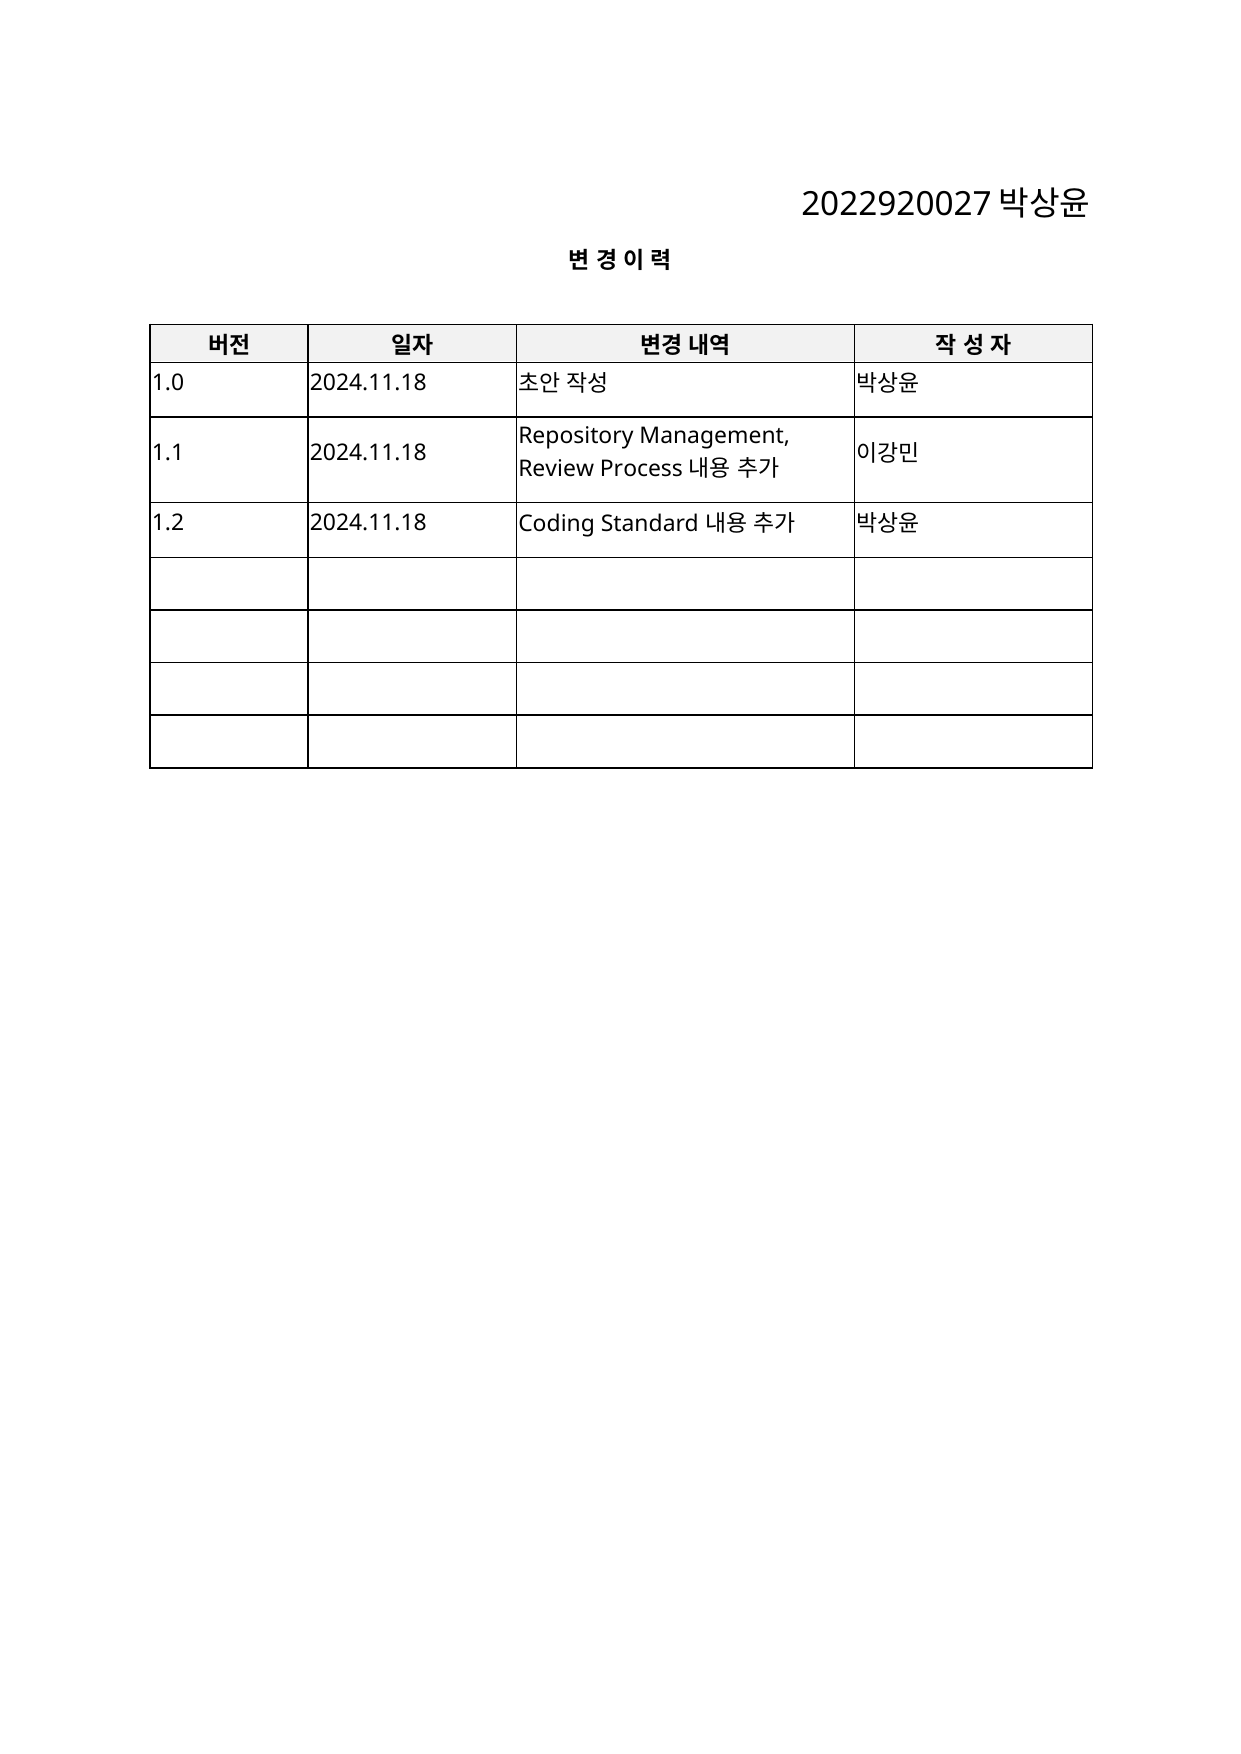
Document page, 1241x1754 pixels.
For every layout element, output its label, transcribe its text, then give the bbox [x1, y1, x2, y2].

table_cell [517, 611, 854, 662]
table_cell [855, 558, 1092, 609]
table_cell [151, 716, 307, 767]
table_cell [855, 716, 1092, 767]
table_cell [151, 611, 307, 662]
table_cell [309, 716, 516, 767]
table_cell [309, 663, 516, 714]
table_header 작 성 자 [855, 325, 1092, 361]
table_header 버전 [151, 325, 307, 361]
table_cell 2024.11.18 [309, 363, 516, 416]
table_cell [855, 611, 1092, 662]
table_cell [151, 558, 307, 609]
table_cell 초안 작성 [517, 363, 854, 416]
table_cell [151, 663, 307, 714]
table_cell 박상윤 [855, 363, 1092, 416]
table_cell [517, 663, 854, 714]
text 변 경 이 력 [150, 242, 1090, 276]
table_cell 2024.11.18 [309, 418, 516, 502]
table_cell 2024.11.18 [309, 503, 516, 557]
table_cell [309, 611, 516, 662]
table_cell 박상윤 [855, 503, 1092, 557]
table_cell [855, 663, 1092, 714]
table_cell 1.0 [151, 363, 307, 416]
table_header 변경 내역 [517, 325, 854, 361]
table_cell [517, 716, 854, 767]
table_cell 1.2 [151, 503, 307, 557]
table_cell [309, 558, 516, 609]
table_cell [517, 558, 854, 609]
table_cell Repository Management, Review Process 내용 추가 [517, 418, 854, 502]
table_header 일자 [309, 325, 516, 361]
table_cell 이강민 [855, 418, 1092, 502]
text 2022920027박상윤 [562, 177, 1090, 226]
table_cell Coding Standard 내용 추가 [517, 503, 854, 557]
table_cell 1.1 [151, 418, 307, 502]
